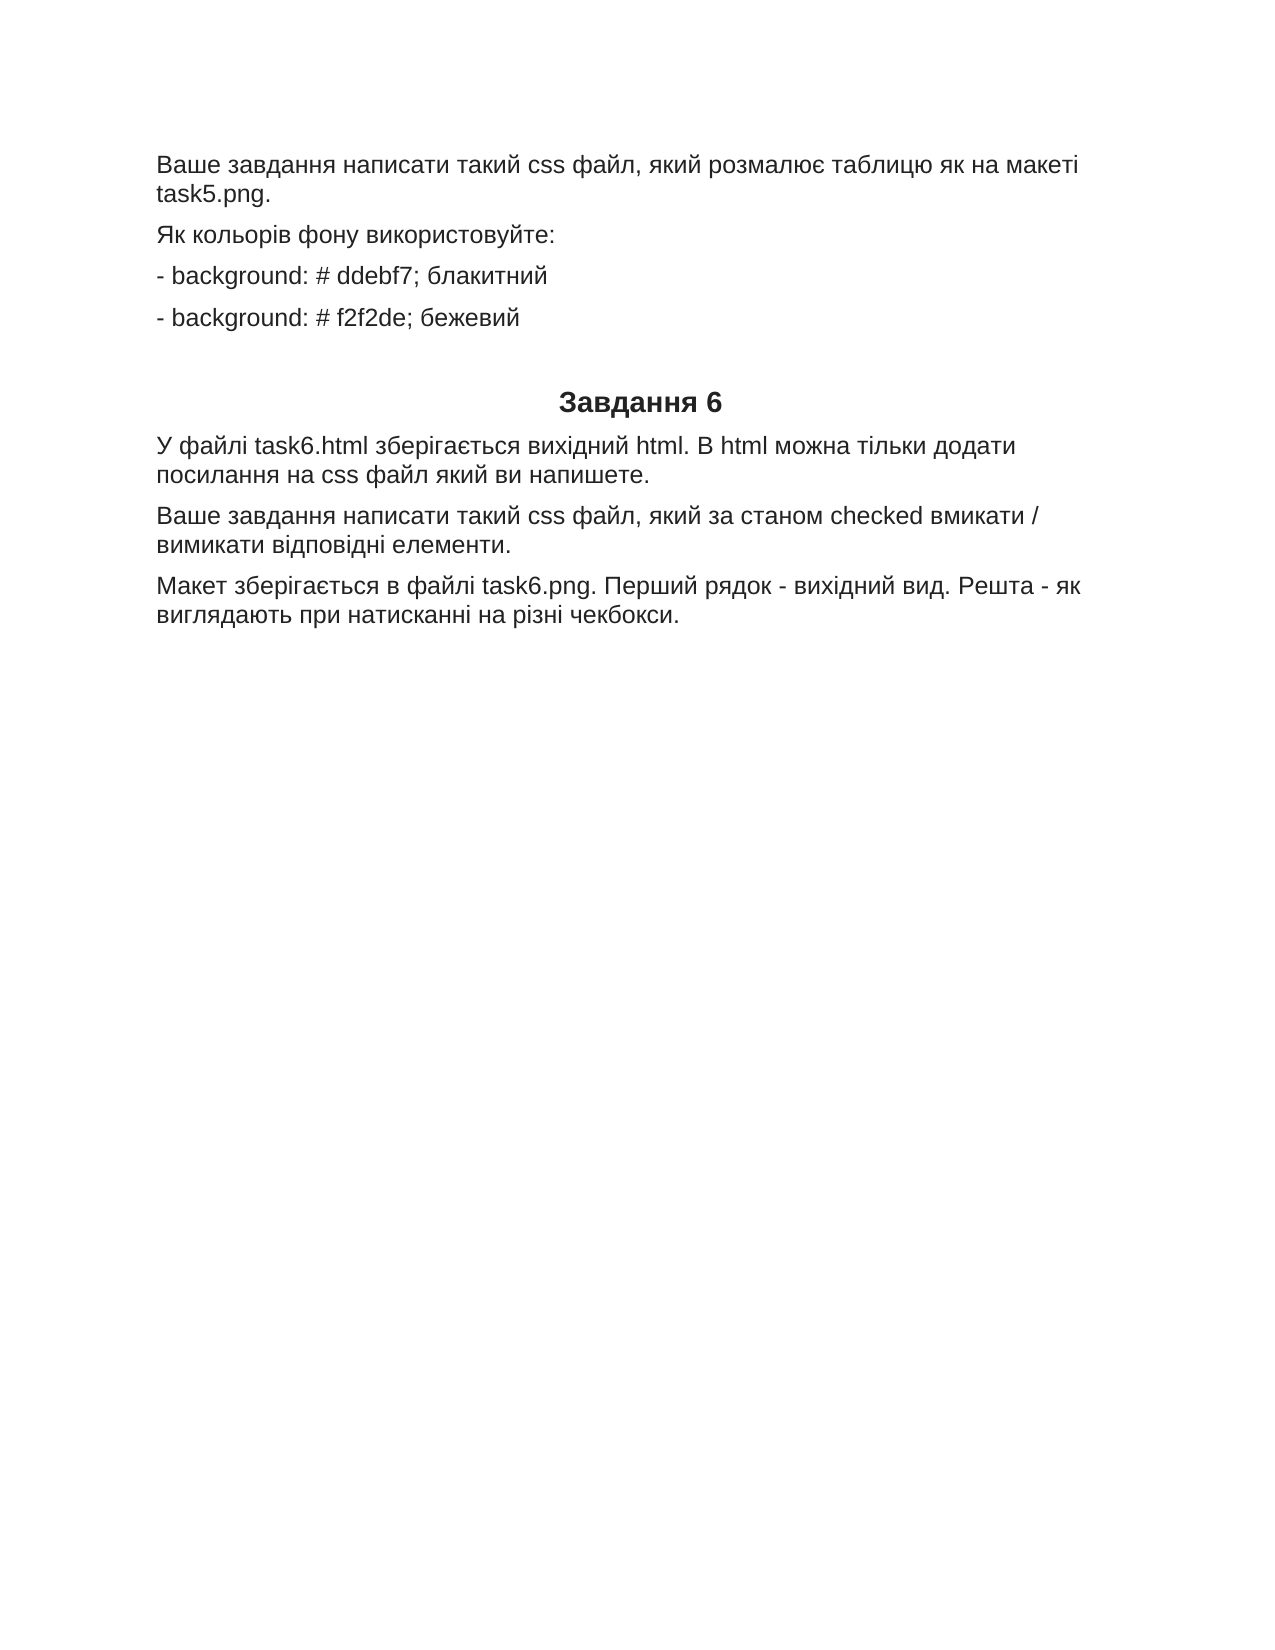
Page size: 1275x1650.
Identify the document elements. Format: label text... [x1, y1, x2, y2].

text Ваше завдання написати такий css файл, який за станом checked вмикати / вимикати відповідні елементи. [156, 501, 1125, 558]
text Ваше завдання написати такий css файл, який розмалює таблицю як на макеті task5.png. [156, 150, 1125, 207]
text У файлі task6.html зберігається вихідний html. В html можна тільки додати посилання на css файл який ви напишете. [156, 431, 1125, 488]
text - background: # ddebf7; блакитний [156, 261, 1125, 290]
text - background: # f2f2de; бежевий [156, 302, 1125, 331]
text Макет зберігається в файлі task6.png. Перший рядок - вихідний вид. Решта - як виглядають при натисканні на різні чекбокси. [156, 571, 1125, 628]
text Завдання 6 [156, 385, 1125, 418]
text Як кольорів фону використовуйте: [156, 220, 1125, 249]
